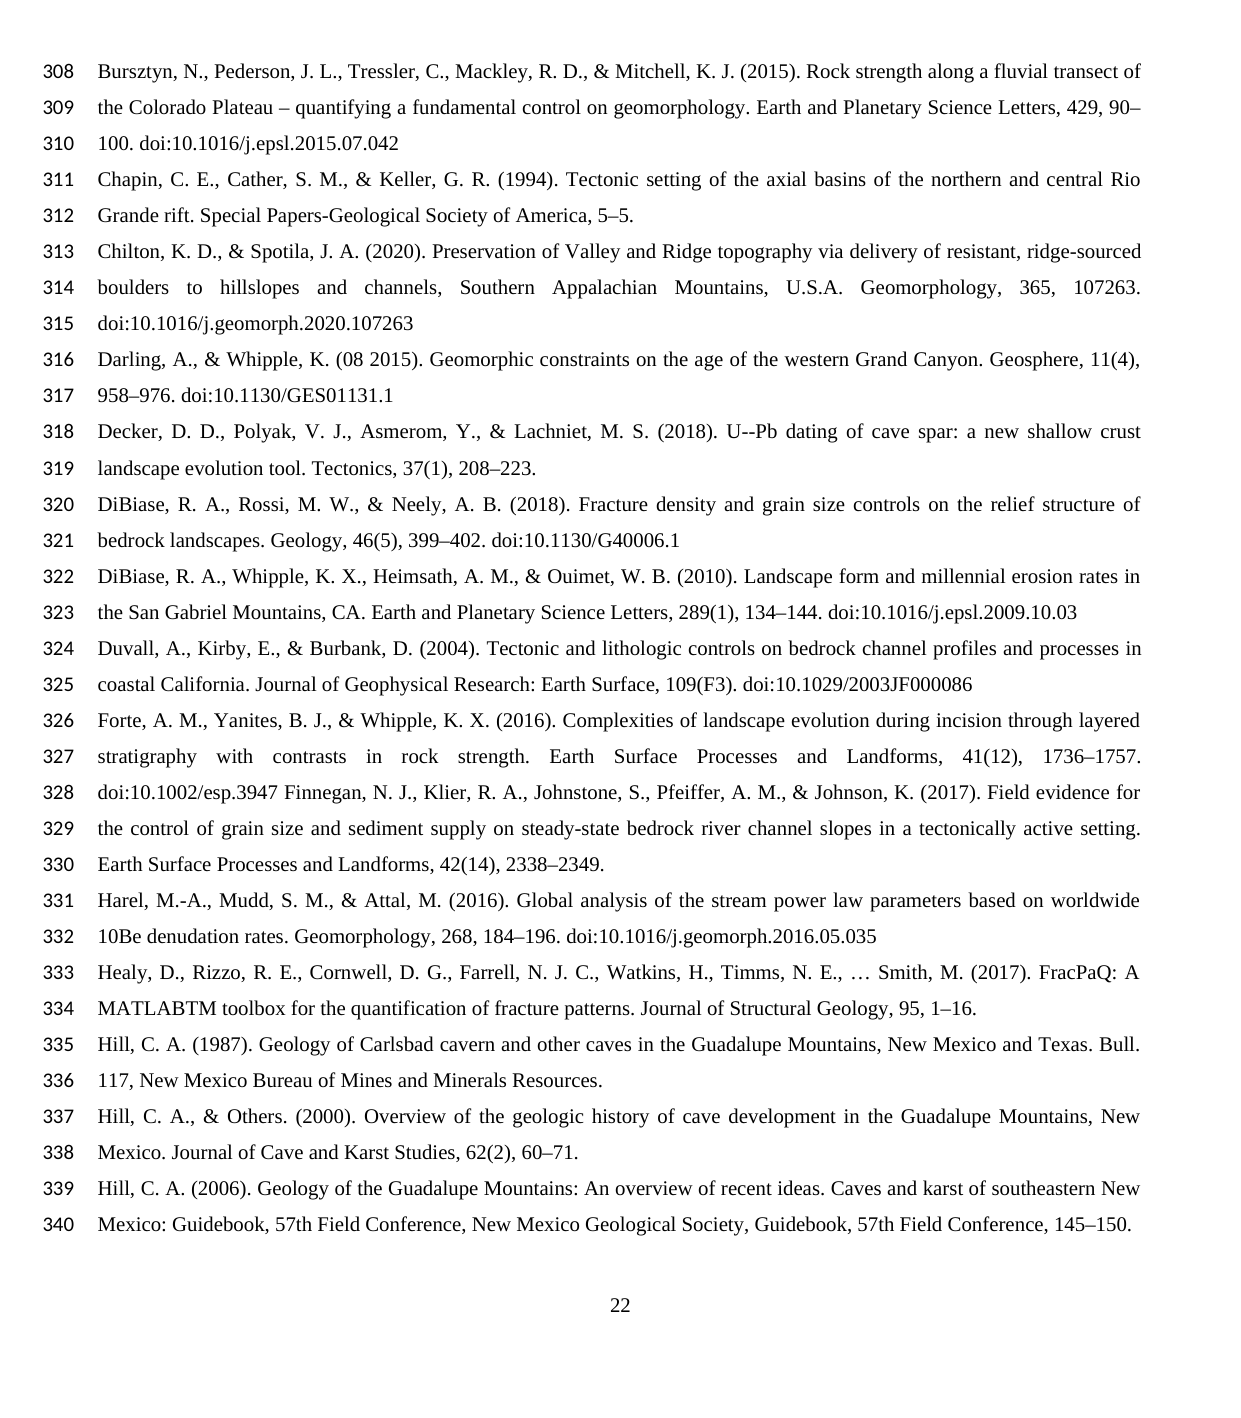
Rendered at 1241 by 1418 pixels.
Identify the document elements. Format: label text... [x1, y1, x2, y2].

text Harel, M.-A., Mudd, S. M., & Attal, M. (2016). Global analysis of the stream power law parameters based on worldwide 10Be denudation rates. Geomorphology, 268, 184–196. doi:10.1016/j.geomorph.2016.05.035 [97, 888, 1143, 948]
text DiBiase, R. A., Whipple, K. X., Heimsath, A. M., & Ouimet, W. B. (2010). Landscape form and millennial erosion rates in the San Gabriel Mountains, CA. Earth and Planetary Science Letters, 289(1), 134–144. doi:10.1016/j.epsl.2009.10.03 [97, 564, 1143, 624]
text Bursztyn, N., Pederson, J. L., Tressler, C., Mackley, R. D., & Mitchell, K. J. (2015). Rock strength along a fluvial transect of the Colorado Plateau – quantifying a fundamental control on geomorphology. Earth and Planetary Science Letters, 429, 90–100. doi:10.1016/j.epsl.2015.07.042 [97, 59, 1143, 155]
text Hill, C. A. (2006). Geology of the Guadalupe Mountains: An overview of recent ideas. Caves and karst of southeastern New Mexico: Guidebook, 57th Field Conference, New Mexico Geological Society, Guidebook, 57th Field Conference, 145–150. [97, 1176, 1143, 1236]
text Healy, D., Rizzo, R. E., Cornwell, D. G., Farrell, N. J. C., Watkins, H., Timms, N. E., … Smith, M. (2017). FracPaQ: A MATLABTM toolbox for the quantification of fracture patterns. Journal of Structural Geology, 95, 1–16. [97, 960, 1143, 1020]
text Hill, C. A., & Others. (2000). Overview of the geologic history of cave development in the Guadalupe Mountains, New Mexico. Journal of Cave and Karst Studies, 62(2), 60–71. [97, 1104, 1143, 1164]
text Decker, D. D., Polyak, V. J., Asmerom, Y., & Lachniet, M. S. (2018). U--Pb dating of cave spar: a new shallow crust landscape evolution tool. Tectonics, 37(1), 208–223. [97, 419, 1143, 479]
text Chilton, K. D., & Spotila, J. A. (2020). Preservation of Valley and Ridge topography via delivery of resistant, ridge-sourced boulders to hillslopes and channels, Southern Appalachian Mountains, U.S.A. Geomorphology, 365, 107263. doi:10.1016/j.geomorph.2020.107263 [97, 239, 1143, 335]
text Darling, A., & Whipple, K. (08 2015). Geomorphic constraints on the age of the western Grand Canyon. Geosphere, 11(4), 958–976. doi:10.1130/GES01131.1 [97, 347, 1143, 407]
text Hill, C. A. (1987). Geology of Carlsbad cavern and other caves in the Guadalupe Mountains, New Mexico and Texas. Bull. 117, New Mexico Bureau of Mines and Minerals Resources. [97, 1032, 1143, 1092]
text DiBiase, R. A., Rossi, M. W., & Neely, A. B. (2018). Fracture density and grain size controls on the relief structure of bedrock landscapes. Geology, 46(5), 399–402. doi:10.1130/G40006.1 [97, 492, 1143, 552]
text Chapin, C. E., Cather, S. M., & Keller, G. R. (1994). Tectonic setting of the axial basins of the northern and central Rio Grande rift. Special Papers-Geological Society of America, 5–5. [97, 167, 1143, 227]
text Duvall, A., Kirby, E., & Burbank, D. (2004). Tectonic and lithologic controls on bedrock channel profiles and processes in coastal California. Journal of Geophysical Research: Earth Surface, 109(F3). doi:10.1029/2003JF000086 [97, 636, 1143, 696]
text Forte, A. M., Yanites, B. J., & Whipple, K. X. (2016). Complexities of landscape evolution during incision through layered stratigraphy with contrasts in rock strength. Earth Surface Processes and Landforms, 41(12), 1736–1757. doi:10.1002/esp.3947 Finnegan, N. J., Klier, R. A., Johnstone, S., Pfeiffer, A. M., & Johnson, K. (2017). Field evidence for the control of grain size and sediment supply on steady-state bedrock river channel slopes in a tectonically active setting. Earth Surface Processes and Landforms, 42(14), 2338–2349. [97, 708, 1143, 876]
